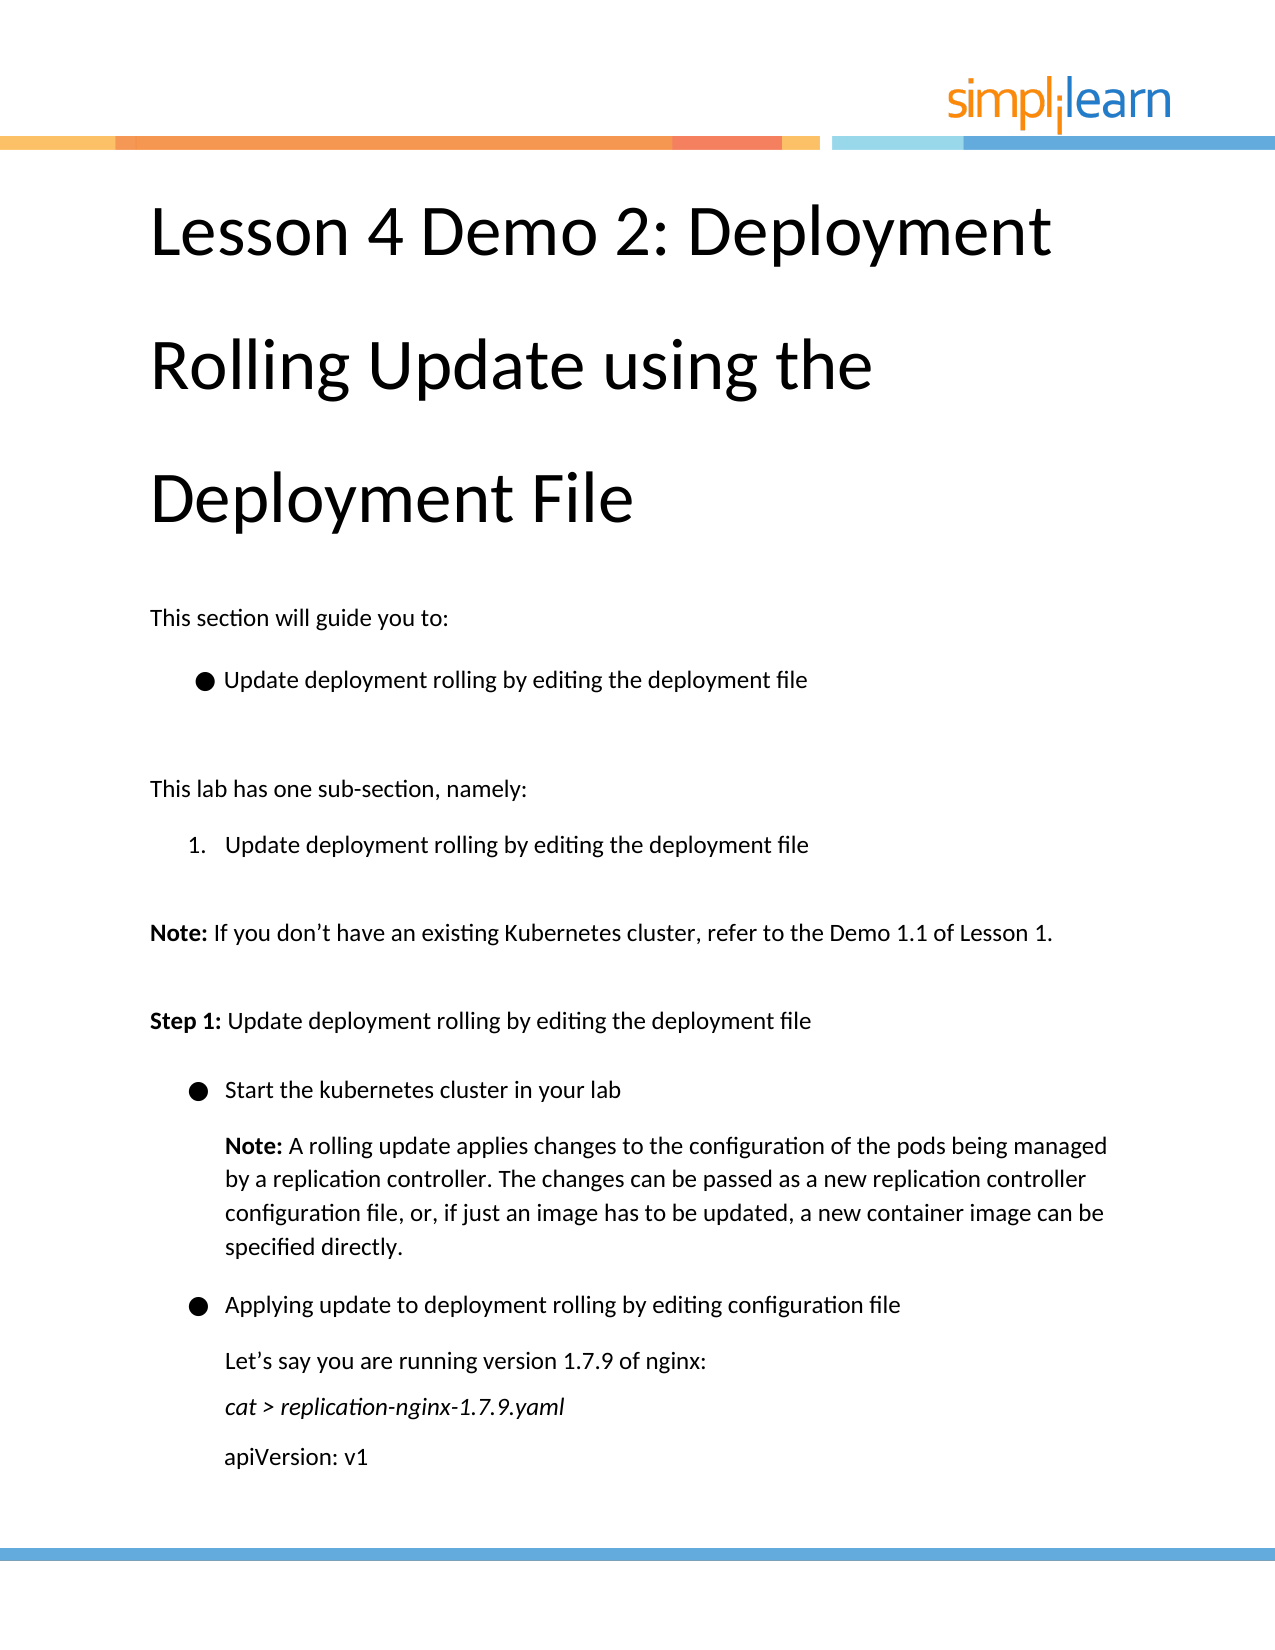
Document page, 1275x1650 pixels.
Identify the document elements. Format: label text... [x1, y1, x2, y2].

text Note: A rolling update applies changes to the configuration of the pods being managed by a replication controller. The changes can be passed as a new replication controller configuration file, or, if just an image has to be updated, a new container image can be specified directly. [225, 1130, 1125, 1261]
list Applying update to deployment rolling by editing configuration file [187, 1277, 1125, 1328]
text Step 1: Update deployment rolling by editing the deployment file [150, 1005, 1125, 1036]
text cat > replication-nginx-1.7.9.yaml [165, 1392, 1125, 1422]
text This lab has one sub-section, namely: [150, 773, 1125, 804]
list Update deployment rolling by editing the deployment file [194, 652, 1125, 703]
text Note: If you don’t have an existing Kubernetes cluster, refer to the Demo 1.1 of Lesson 1. [150, 917, 1125, 981]
picture [0, 1548, 1275, 1562]
text This section will guide you to: [150, 602, 1125, 633]
text Lesson 4 Demo 2: Deployment Rolling Update using the Deployment File [150, 185, 1125, 541]
picture [0, 76, 1275, 150]
list Update deployment rolling by editing the deployment file [187, 829, 1125, 893]
list Start the kubernetes cluster in your lab [187, 1061, 1125, 1112]
text Let’s say you are running version 1.7.9 of nginx: [225, 1346, 1125, 1376]
text apiVersion: v1 [224, 1441, 1125, 1472]
